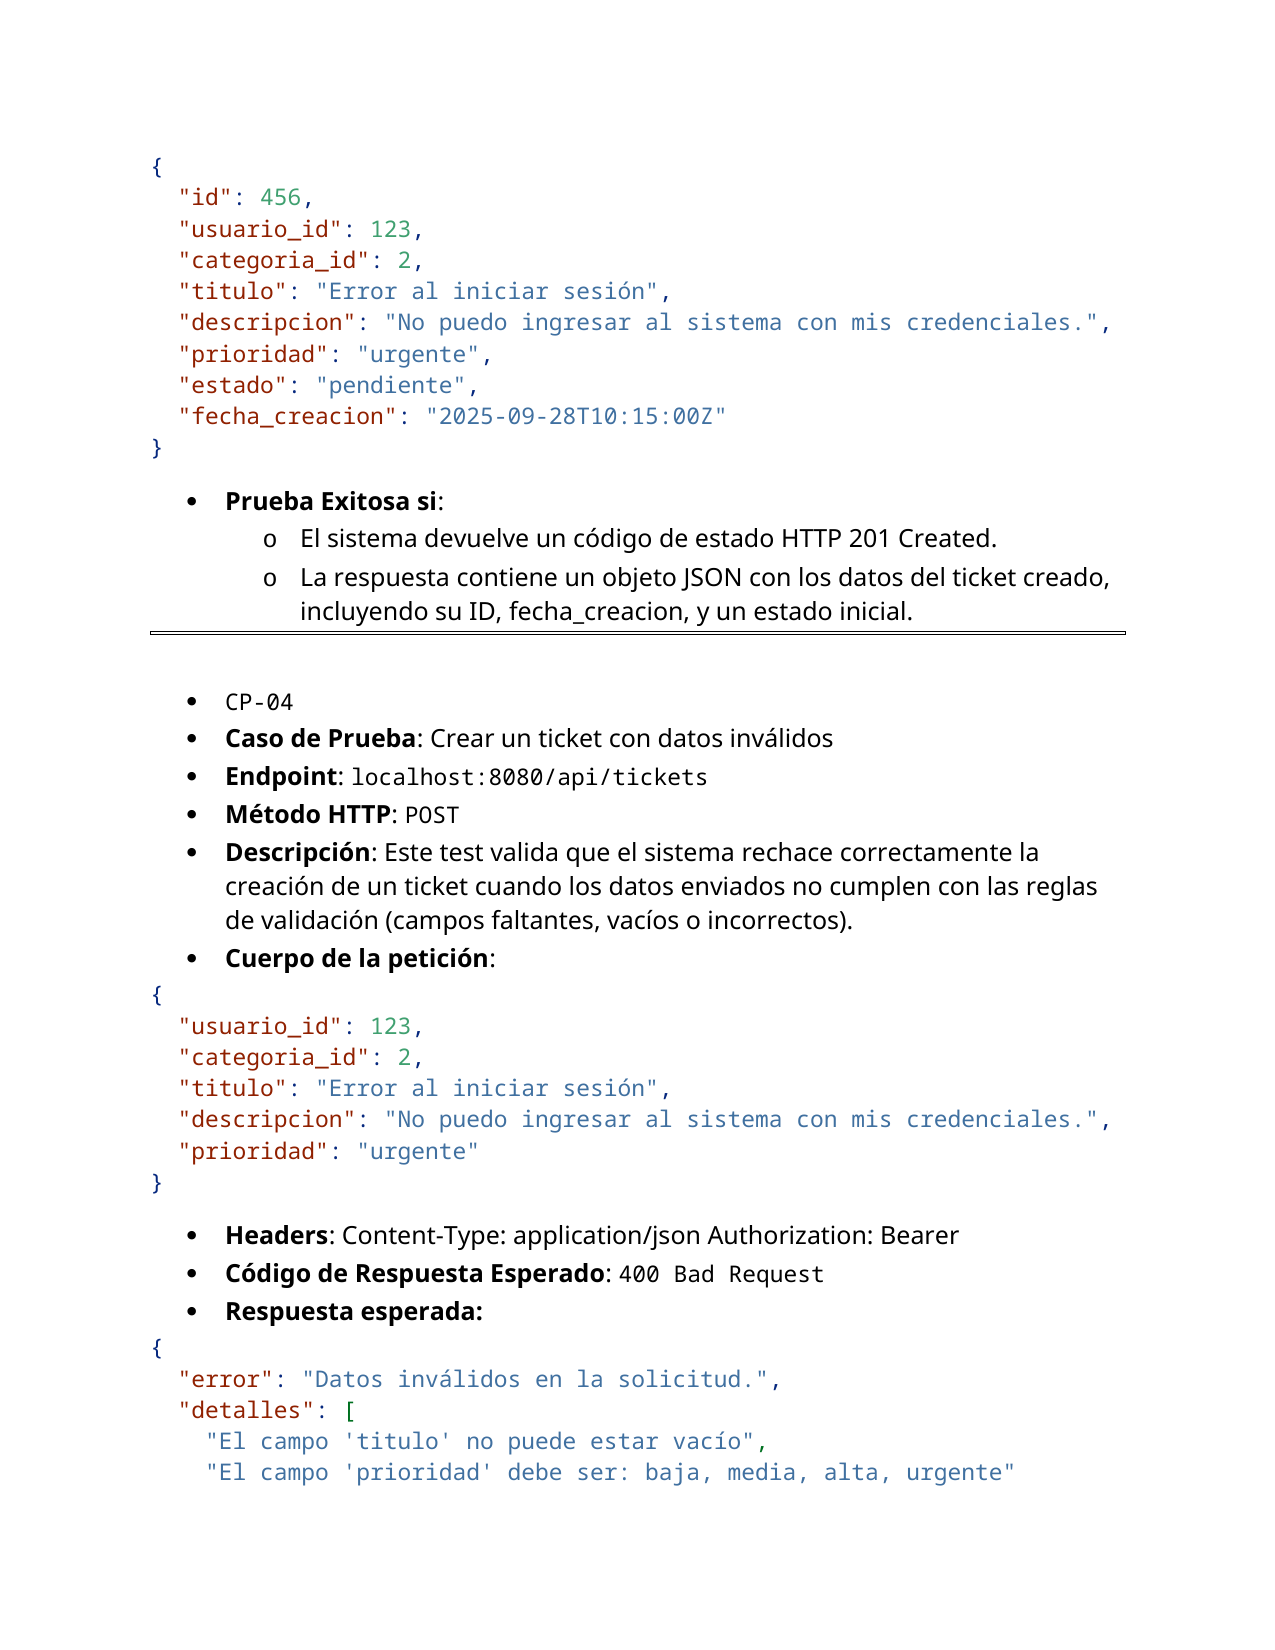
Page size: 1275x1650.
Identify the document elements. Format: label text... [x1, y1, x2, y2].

text { "id": 456, "usuario_id": 123, "categoria_id": 2, "titulo": "Error al iniciar sesión", "descripcion": "No puedo ingresar al sistema con mis credenciales.", "prioridad": "urgente", "estado": "pendiente", "fecha_creacion": "2025-09-28T10:15:00Z" } [150, 150, 1125, 462]
list CP-04 [187, 686, 1125, 717]
list Descripción: Este test valida que el sistema rechace correctamente la creación de un ticket cuando los datos enviados no cumplen con las reglas de validación (campos faltantes, vacíos o incorrectos). [187, 834, 1125, 937]
list Headers: Content-Type: application/json Authorization: Bearer [187, 1218, 1125, 1252]
text { "usuario_id": 123, "categoria_id": 2, "titulo": "Error al iniciar sesión", "descripcion": "No puedo ingresar al sistema con mis credenciales.", "prioridad": "urgente" } [150, 978, 1125, 1197]
list La respuesta contiene un objeto JSON con los datos del ticket creado, incluyendo su ID, fecha_creacion, y un estado inicial. [262, 559, 1125, 627]
list El sistema devuelve un código de estado HTTP 201 Created. [262, 521, 1125, 555]
list Prueba Exitosa si: [187, 483, 1125, 517]
list Código de Respuesta Esperado: 400 Bad Request [187, 1256, 1125, 1290]
list Método HTTP: POST [187, 797, 1125, 831]
list Cuerpo de la petición: [187, 941, 1125, 974]
list Respuesta esperada: [187, 1293, 1125, 1328]
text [150, 1331, 1125, 1488]
list Caso de Prueba: Crear un ticket con datos inválidos [187, 721, 1125, 755]
list Endpoint: localhost:8080/api/tickets [187, 759, 1125, 793]
